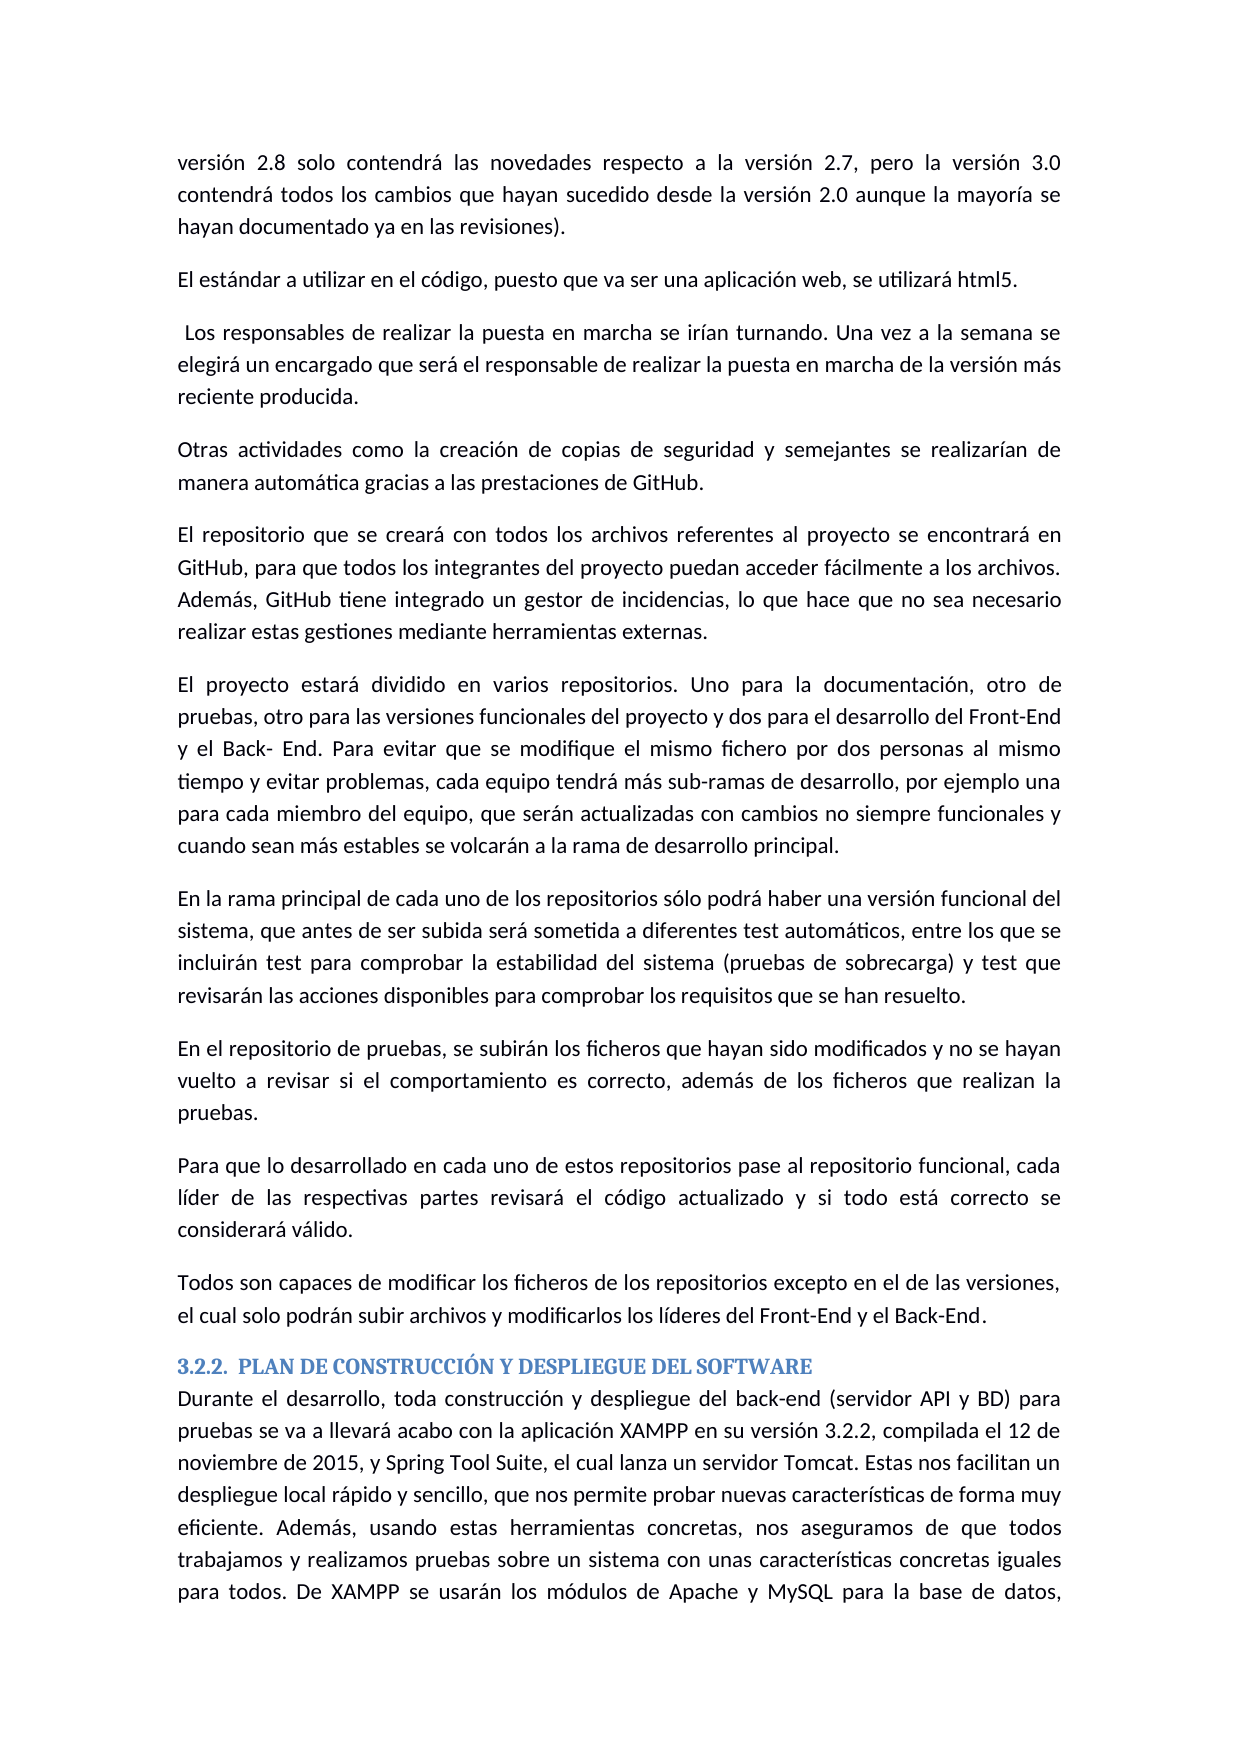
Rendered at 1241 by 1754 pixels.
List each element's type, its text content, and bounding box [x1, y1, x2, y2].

text Para que lo desarrollado en cada uno de estos repositorios pase al repositorio funcional, cada líder de las respectivas partes revisará el código actualizado y si todo está correcto se considerará válido. [177, 1151, 1063, 1243]
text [177, 148, 1063, 240]
text El estándar a utilizar en el código, puesto que va ser una aplicación web, se utilizará html5. [177, 265, 1063, 293]
text Todos son capaces de modificar los ficheros de los repositorios excepto en el de las versiones, el cual solo podrán subir archivos y modificarlos los líderes del Front-End y el Back-End. [177, 1268, 1063, 1329]
text El repositorio que se creará con todos los archivos referentes al proyecto se encontrará en GitHub, para que todos los integrantes del proyecto puedan acceder fácilmente a los archivos. Además, GitHub tiene integrado un gestor de incidencias, lo que hace que no sea necesario realizar estas gestiones mediante herramientas externas. [177, 521, 1063, 645]
text El proyecto estará dividido en varios repositorios. Uno para la documentación, otro de pruebas, otro para las versiones funcionales del proyecto y dos para el desarrollo del Front-End y el Back- End. Para evitar que se modifique el mismo fichero por dos personas al mismo tiempo y evitar problemas, cada equipo tendrá más sub-ramas de desarrollo, por ejemplo una para cada miembro del equipo, que serán actualizadas con cambios no siempre funcionales y cuando sean más estables se volcarán a la rama de desarrollo principal. [177, 670, 1063, 859]
text En la rama principal de cada uno de los repositorios sólo podrá haber una versión funcional del sistema, que antes de ser subida será sometida a diferentes test automáticos, entre los que se incluirán test para comprobar la estabilidad del sistema (pruebas de sobrecarga) y test que revisarán las acciones disponibles para comprobar los requisitos que se han resuelto. [177, 884, 1063, 1009]
text Los responsables de realizar la puesta en marcha se irían turnando. Una vez a la semana se elegirá un encargado que será el responsable de realizar la puesta en marcha de la versión más reciente producida. [177, 318, 1063, 410]
text Otras actividades como la creación de copias de seguridad y semejantes se realizarían de manera automática gracias a las prestaciones de GitHub. [177, 435, 1063, 496]
subtitle 3.2.2. PLAN DE CONSTRUCCIÓN Y DESPLIEGUE DEL SOFTWARE [177, 1354, 1063, 1380]
text En el repositorio de pruebas, se subirán los ficheros que hayan sido modificados y no se hayan vuelto a revisar si el comportamiento es correcto, además de los ficheros que realizan la pruebas. [177, 1034, 1063, 1126]
